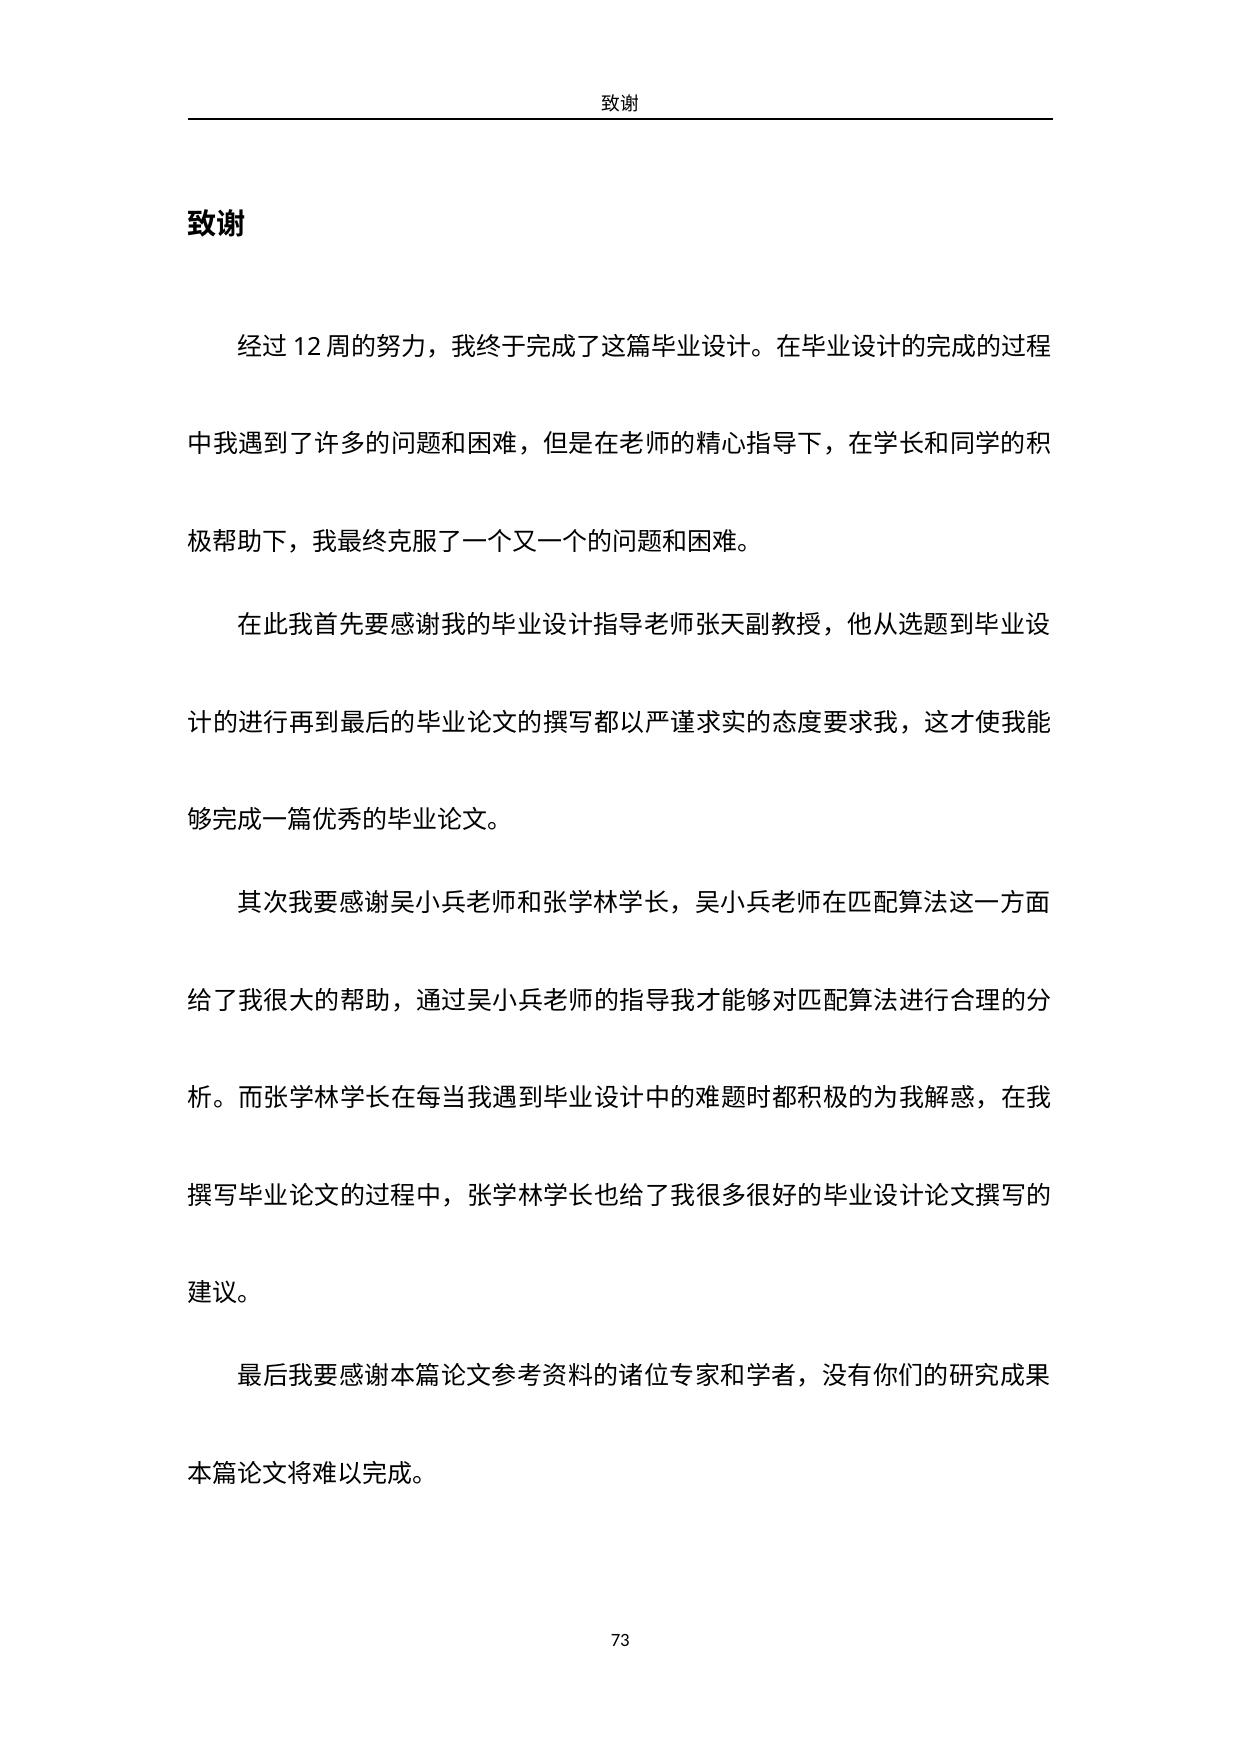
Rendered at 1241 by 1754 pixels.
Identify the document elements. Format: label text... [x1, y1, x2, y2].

subtitle 致谢 [187, 189, 1053, 254]
text 经过12周的努力，我终于完成了这篇毕业设计。在毕业设计的完成的过程中我遇到了许多的问题和困难，但是在老师的精心指导下，在学长和同学的积极帮助下，我最终克服了一个又一个的问题和困难。 [187, 312, 1053, 572]
text 其次我要感谢吴小兵老师和张学林学长，吴小兵老师在匹配算法这一方面给了我很大的帮助，通过吴小兵老师的指导我才能够对匹配算法进行合理的分析。而张学林学长在每当我遇到毕业设计中的难题时都积极的为我解惑，在我撰写毕业论文的过程中，张学林学长也给了我很多很好的毕业设计论文撰写的建议。 [187, 868, 1053, 1323]
text 在此我首先要感谢我的毕业设计指导老师张天副教授，他从选题到毕业设计的进行再到最后的毕业论文的撰写都以严谨求实的态度要求我，这才使我能够完成一篇优秀的毕业论文。 [187, 590, 1053, 850]
text 最后我要感谢本篇论文参考资料的诸位专家和学者，没有你们的研究成果本篇论文将难以完成。 [187, 1341, 1053, 1504]
